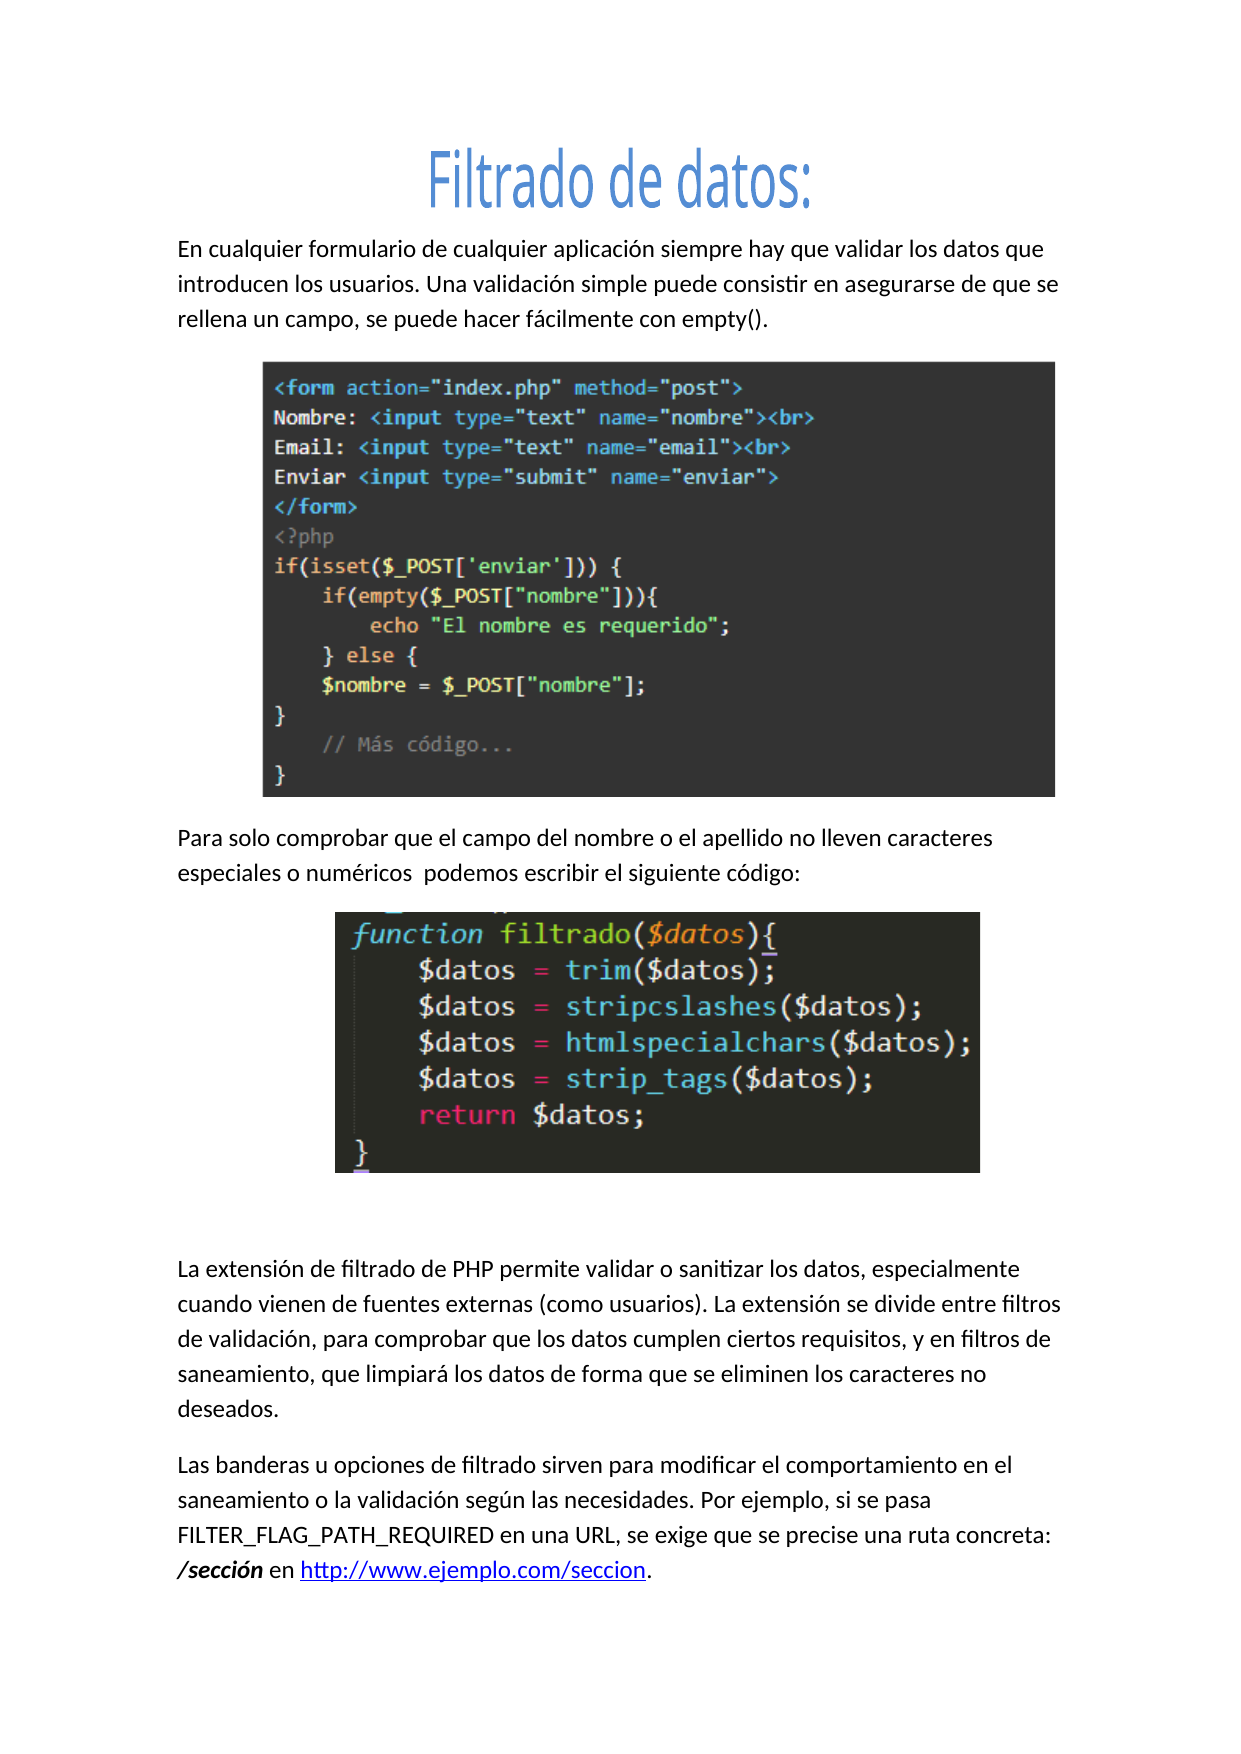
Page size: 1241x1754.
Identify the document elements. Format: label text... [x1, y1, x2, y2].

text La extensión de filtrado de PHP permite validar o sanitizar los datos, especialmente cuando vienen de fuentes externas (como usuarios). La extensión se divide entre filtros de validación, para comprobar que los datos cumplen ciertos requisitos, y en filtros de saneamiento, que limpiará los datos de forma que se eliminen los caracteres no deseados. [177, 1253, 1063, 1423]
picture [335, 912, 981, 1173]
picture [260, 359, 1056, 797]
text Las banderas u opciones de filtrado sirven para modificar el comportamiento en el saneamiento o la validación según las necesidades. Por ejemplo, si se pasa FILTER_FLAG_PATH_REQUIRED en una URL, se exige que se precise una ruta concreta: /sección en http://www.ejemplo.com/seccion. [177, 1449, 1063, 1584]
text Para solo comprobar que el campo del nombre o el apellido no lleven caracteres especiales o numéricos podemos escribir el siguiente código: [177, 822, 1063, 887]
text En cualquier formulario de cualquier aplicación siempre hay que validar los datos que introducen los usuarios. Una validación simple puede consistir en asegurarse de que se rellena un campo, se puede hacer fácilmente con empty(). [177, 234, 1063, 334]
